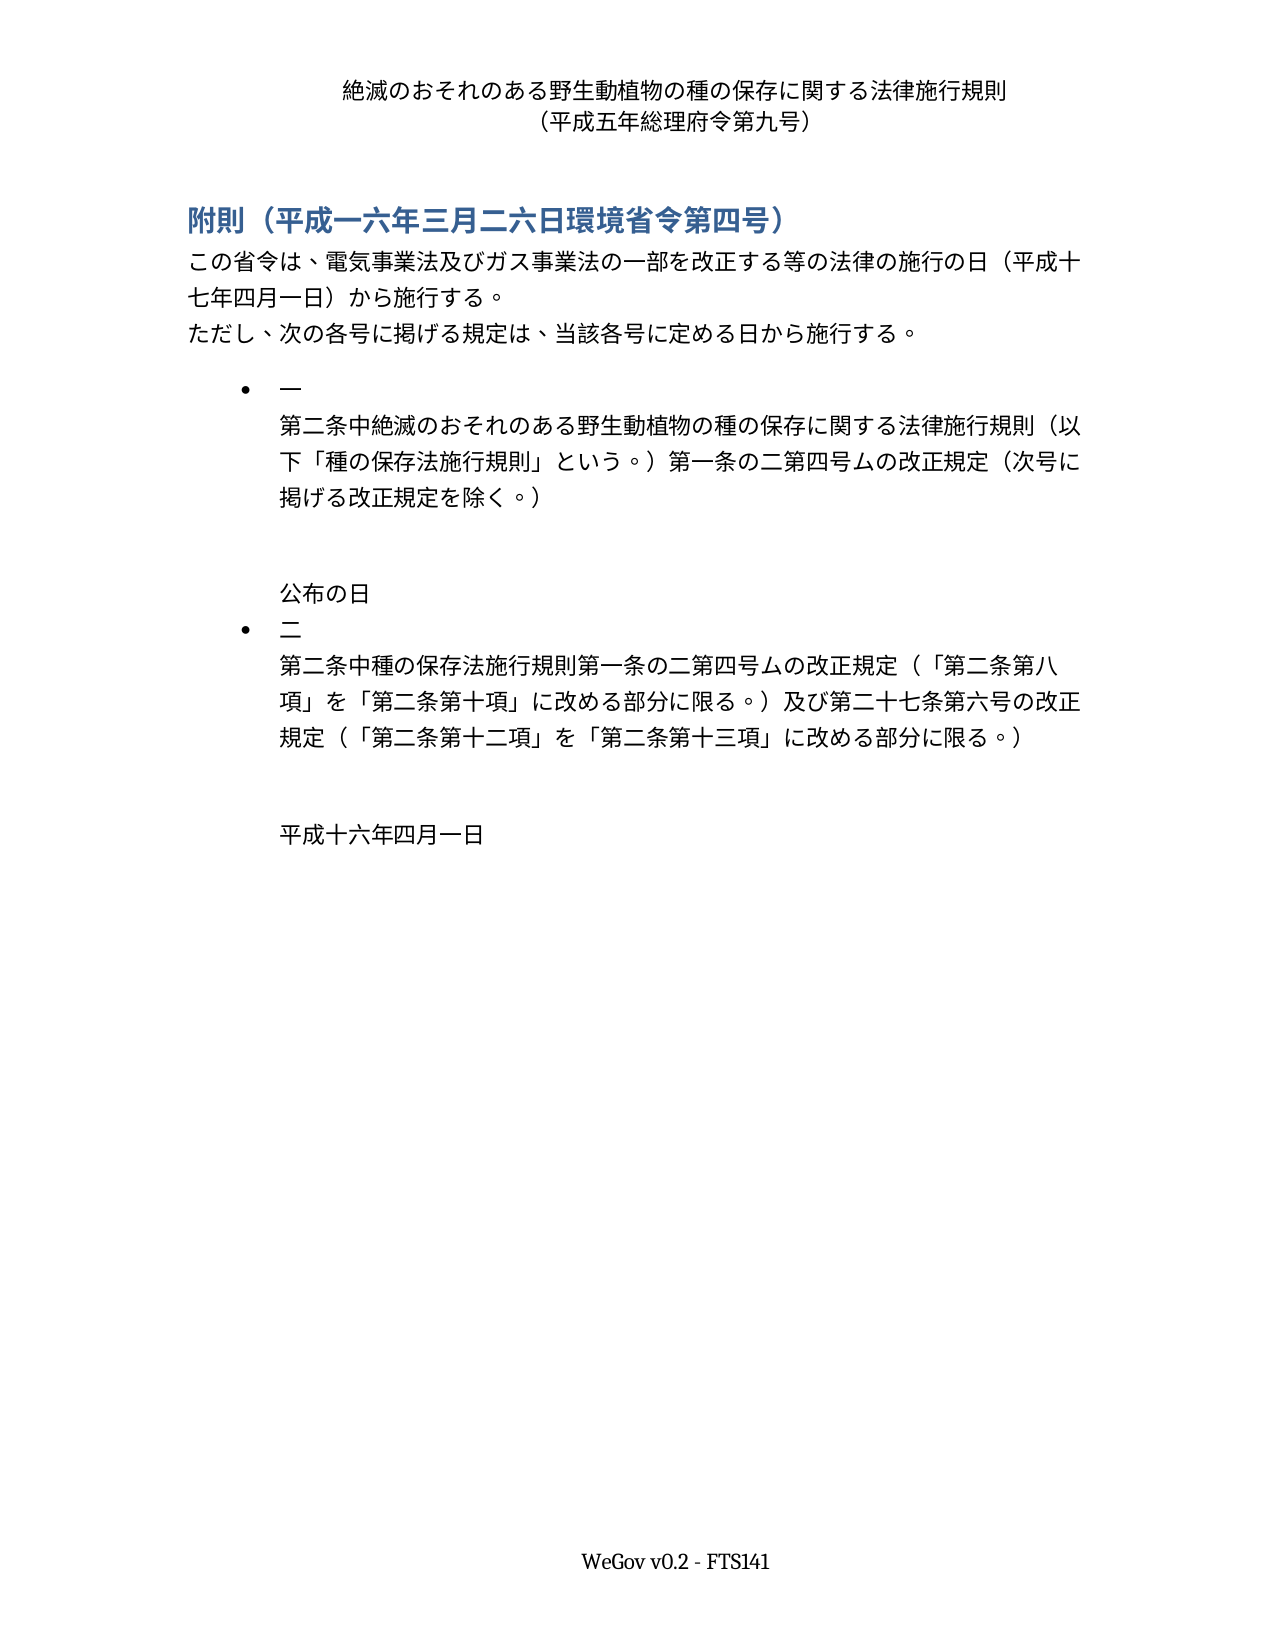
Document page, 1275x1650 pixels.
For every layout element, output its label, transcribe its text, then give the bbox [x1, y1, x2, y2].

text この省令は、電気事業法及びガス事業法の一部を改正する等の法律の施行の日（平成十七年四月一日）から施行する。 ただし、次の各号に掲げる規定は、当該各号に定める日から施行する。 [187, 246, 1087, 349]
list 二 第二条中種の保存法施行規則第一条の二第四号ムの改正規定（「第二条第八項」を「第二条第十項」に改める部分に限る。）及び第二十七条第六号の改正規定（「第二条第十二項」を「第二条第十三項」に改める部分に限る。） 平成十六年四月一日 [242, 614, 1087, 850]
list 一 第二条中絶滅のおそれのある野生動植物の種の保存に関する法律施行規則（以下「種の保存法施行規則」という。）第一条の二第四号ムの改正規定（次号に掲げる改正規定を除く。） 公布の日 [242, 374, 1087, 610]
subtitle 附則（平成一六年三月二六日環境省令第四号） [187, 200, 1087, 240]
